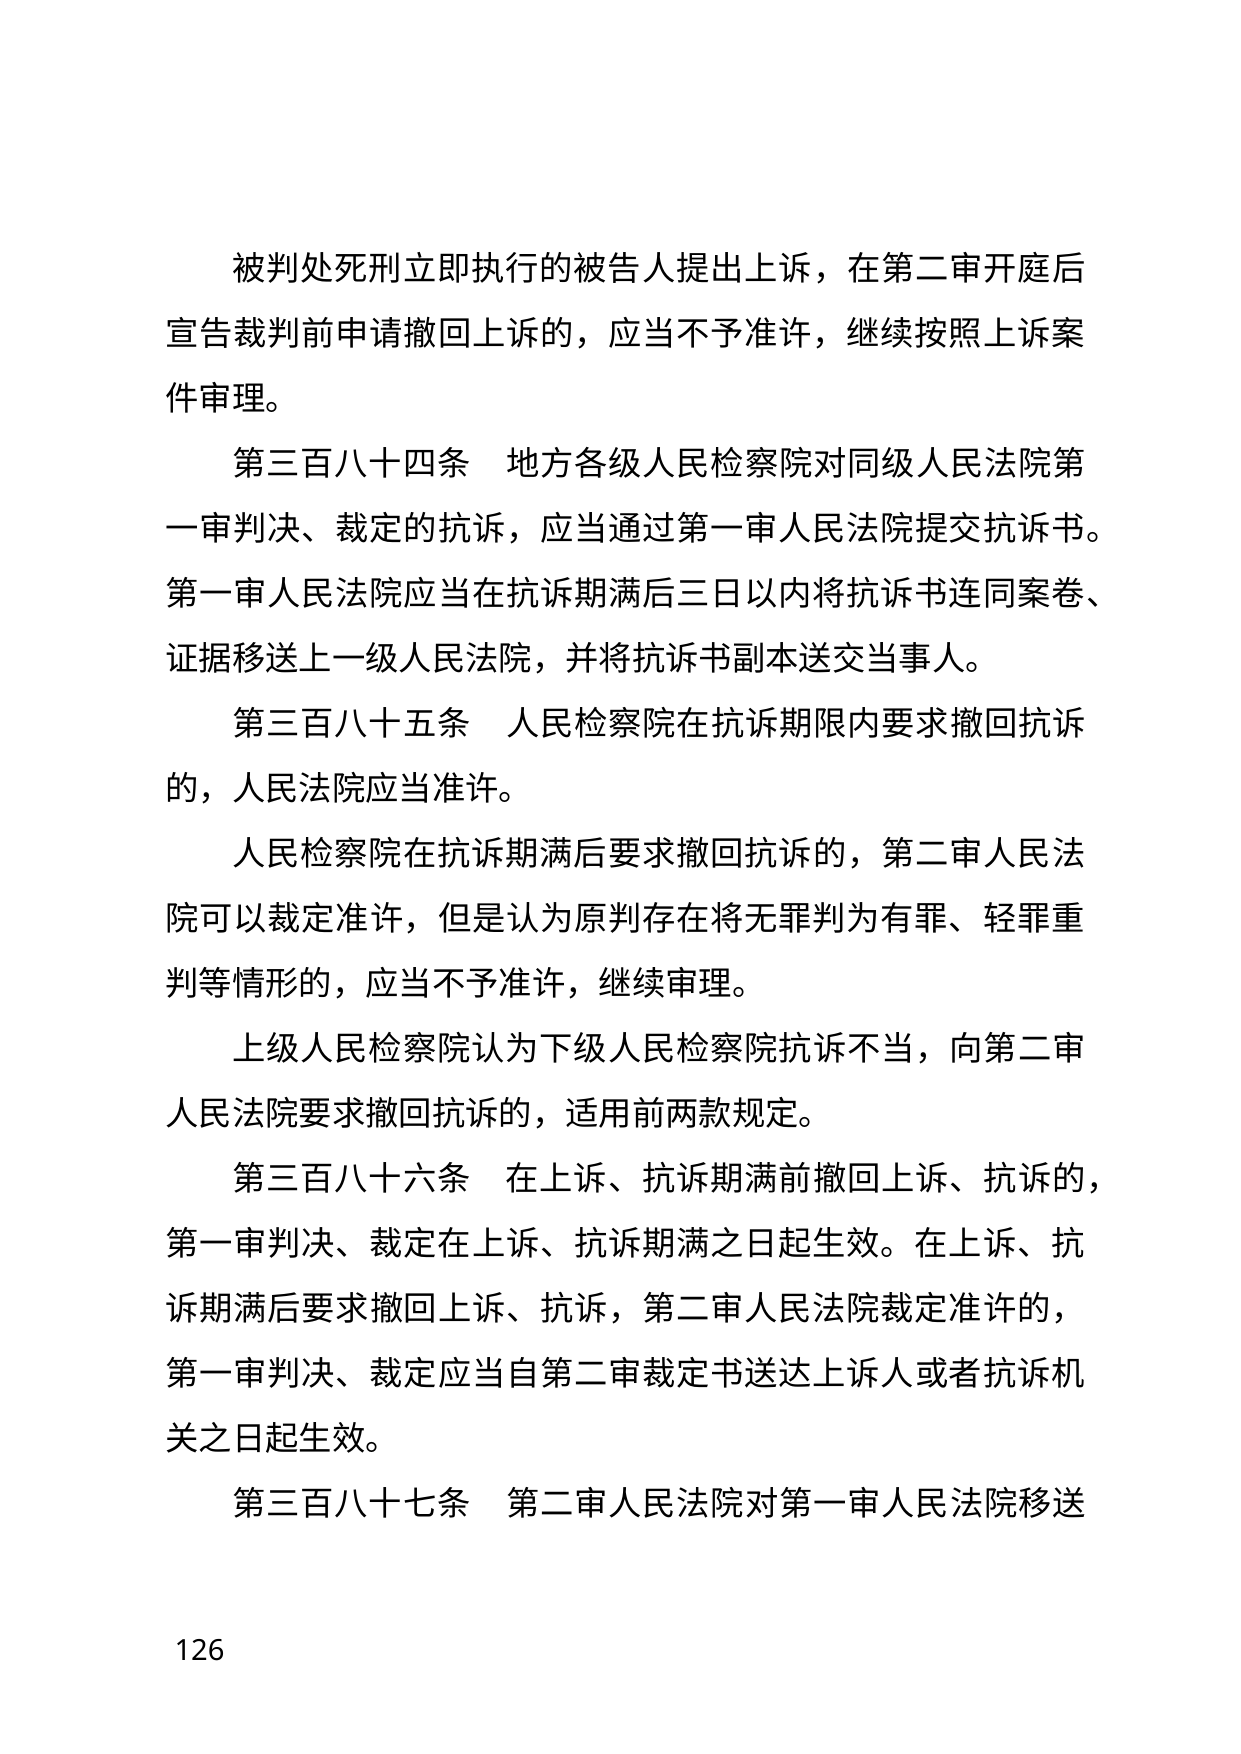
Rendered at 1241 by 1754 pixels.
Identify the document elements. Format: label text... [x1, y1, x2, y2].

text 第三百八十五条 人民检察院在抗诉期限内要求撤回抗诉的，人民法院应当准许。 [165, 688, 1087, 818]
text 人民检察院在抗诉期满后要求撤回抗诉的，第二审人民法院可以裁定准许，但是认为原判存在将无罪判为有罪、轻罪重判等情形的，应当不予准许，继续审理。 [165, 818, 1087, 1013]
text 第三百八十四条 地方各级人民检察院对同级人民法院第一审判决、裁定的抗诉，应当通过第一审人民法院提交抗诉书。第一审人民法院应当在抗诉期满后三日以内将抗诉书连同案卷、证据移送上一级人民法院，并将抗诉书副本送交当事人。 [165, 428, 1087, 688]
text 被判处死刑立即执行的被告人提出上诉，在第二审开庭后宣告裁判前申请撤回上诉的，应当不予准许，继续按照上诉案件审理。 [165, 233, 1087, 428]
text 上级人民检察院认为下级人民检察院抗诉不当，向第二审人民法院要求撤回抗诉的，适用前两款规定。 [165, 1013, 1087, 1143]
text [165, 1468, 1087, 1533]
text 第三百八十六条 在上诉、抗诉期满前撤回上诉、抗诉的，第一审判决、裁定在上诉、抗诉期满之日起生效。在上诉、抗诉期满后要求撤回上诉、抗诉，第二审人民法院裁定准许的，第一审判决、裁定应当自第二审裁定书送达上诉人或者抗诉机关之日起生效。 [165, 1143, 1087, 1468]
